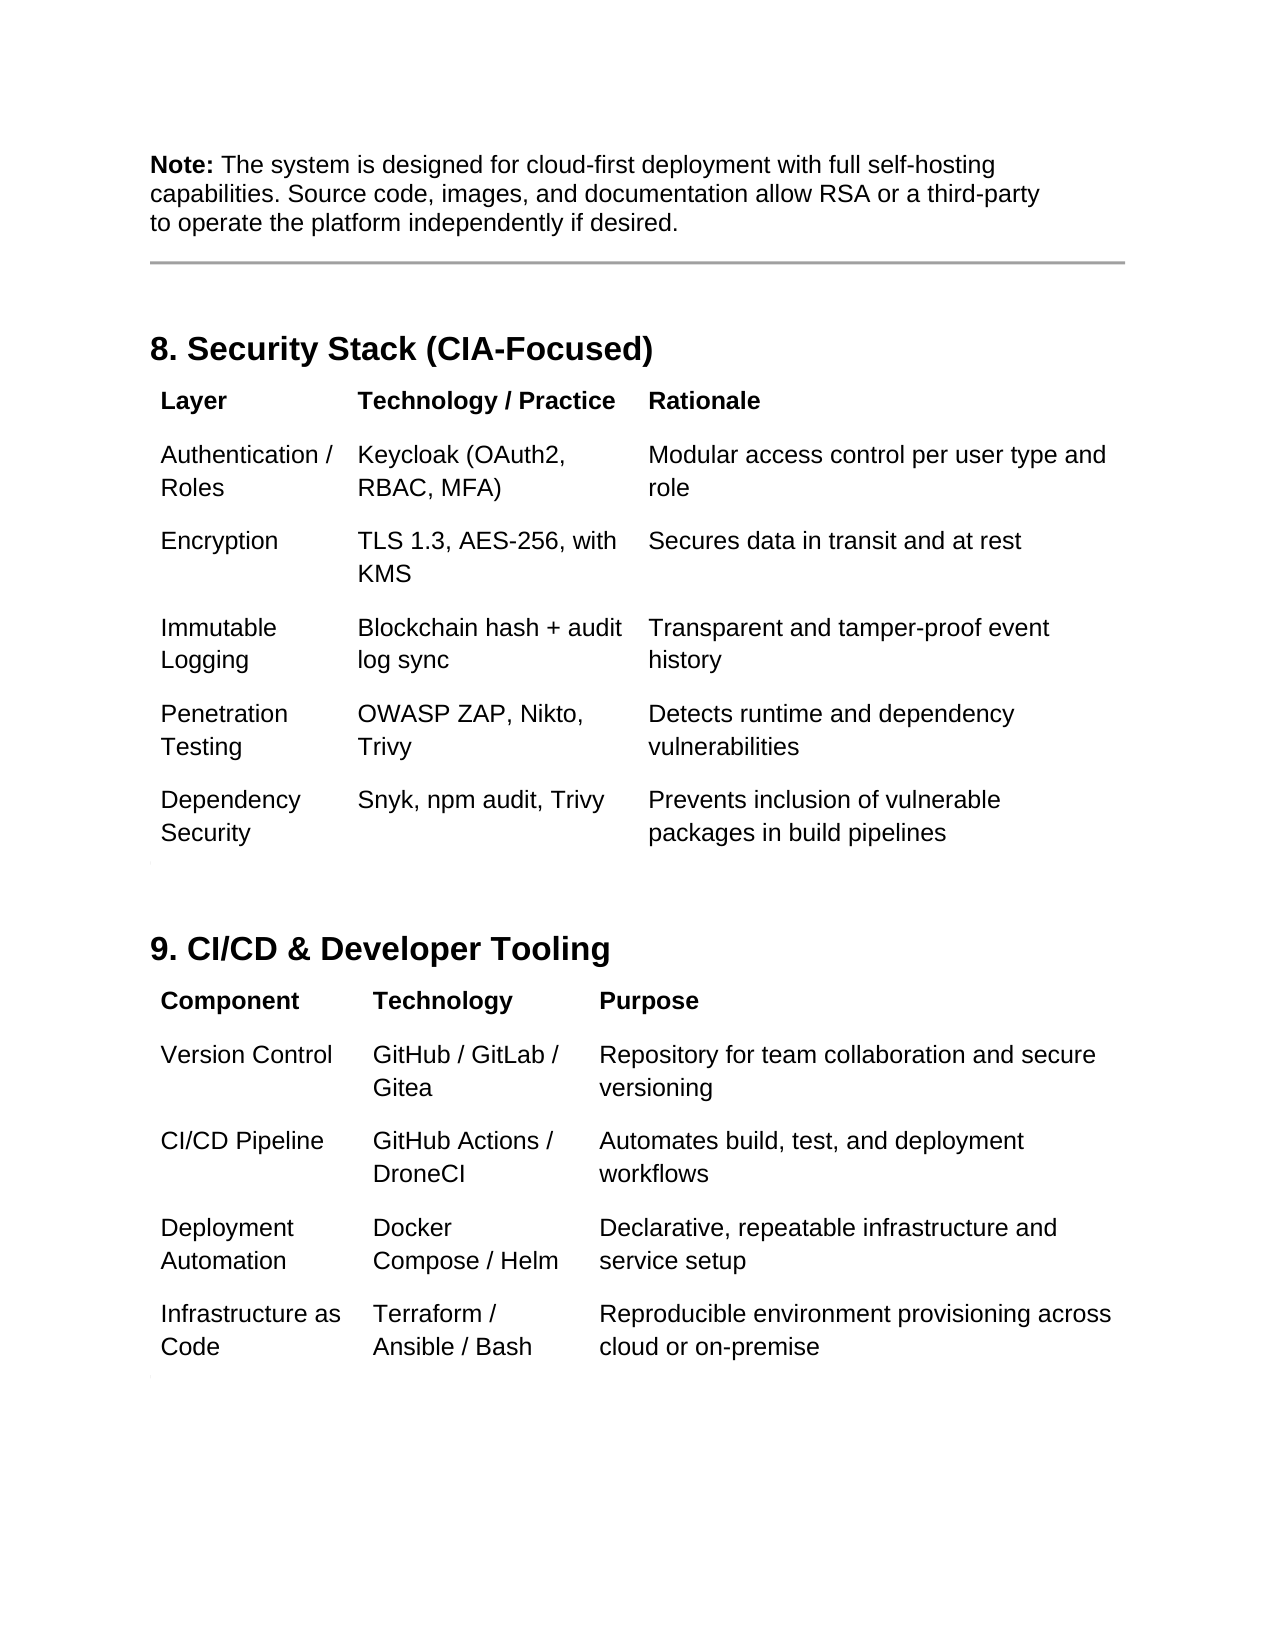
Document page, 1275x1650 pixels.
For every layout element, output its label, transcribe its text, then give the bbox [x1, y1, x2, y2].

table_cell Infrastructure as Code [150, 1289, 362, 1375]
text Note: The system is designed for cloud-first deployment with full self-hosting capabilities. Source code, images, and documentation allow RSA or a third-party to operate the platform independently if desired. [150, 150, 1062, 236]
table_cell Immutable Logging [150, 602, 347, 688]
subtitle 8. Security Stack (CIA-Focused) [150, 329, 1125, 367]
table_cell Version Control [150, 1029, 362, 1116]
table_cell GitHub / GitLab / Gitea [362, 1029, 589, 1116]
table_cell CI/CD Pipeline [150, 1116, 362, 1202]
table_cell Repository for team collaboration and secure versioning [589, 1029, 1125, 1116]
table_header Layer [150, 376, 347, 429]
table_cell TLS 1.3, AES-256, with KMS [347, 516, 638, 602]
table_cell Detects runtime and dependency vulnerabilities [638, 689, 1125, 775]
table_header Purpose [589, 976, 1125, 1029]
table_header Component [150, 976, 362, 1029]
table_header Technology / Practice [347, 376, 638, 429]
table_cell Snyk, npm audit, Trivy [347, 775, 638, 861]
table_cell Secures data in transit and at rest [638, 516, 1125, 602]
table_header Rationale [638, 376, 1125, 429]
table_cell Declarative, repeatable infrastructure and service setup [589, 1202, 1125, 1289]
table_header Technology [362, 976, 589, 1029]
table_cell Dependency Security [150, 775, 347, 861]
table_cell Automates build, test, and deployment workflows [589, 1116, 1125, 1202]
table_cell Encryption [150, 516, 347, 602]
table_cell Transparent and tamper-proof event history [638, 602, 1125, 688]
table_cell Deployment Automation [150, 1202, 362, 1289]
table_cell Blockchain hash + audit log sync [347, 602, 638, 688]
table_cell OWASP ZAP, Nikto, Trivy [347, 689, 638, 775]
table_cell Penetration Testing [150, 689, 347, 775]
table_cell Modular access control per user type and role [638, 429, 1125, 516]
table_cell GitHub Actions / DroneCI [362, 1116, 589, 1202]
table_cell Terraform / Ansible / Bash [362, 1289, 589, 1375]
table_cell Keycloak (OAuth2, RBAC, MFA) [347, 429, 638, 516]
table_cell Docker Compose / Helm [362, 1202, 589, 1289]
table_cell Reproducible environment provisioning across cloud or on-premise [589, 1289, 1125, 1375]
table_cell Prevents inclusion of vulnerable packages in build pipelines [638, 775, 1125, 861]
subtitle 9. CI/CD & Developer Tooling [150, 929, 1125, 968]
table_cell Authentication / Roles [150, 429, 347, 516]
